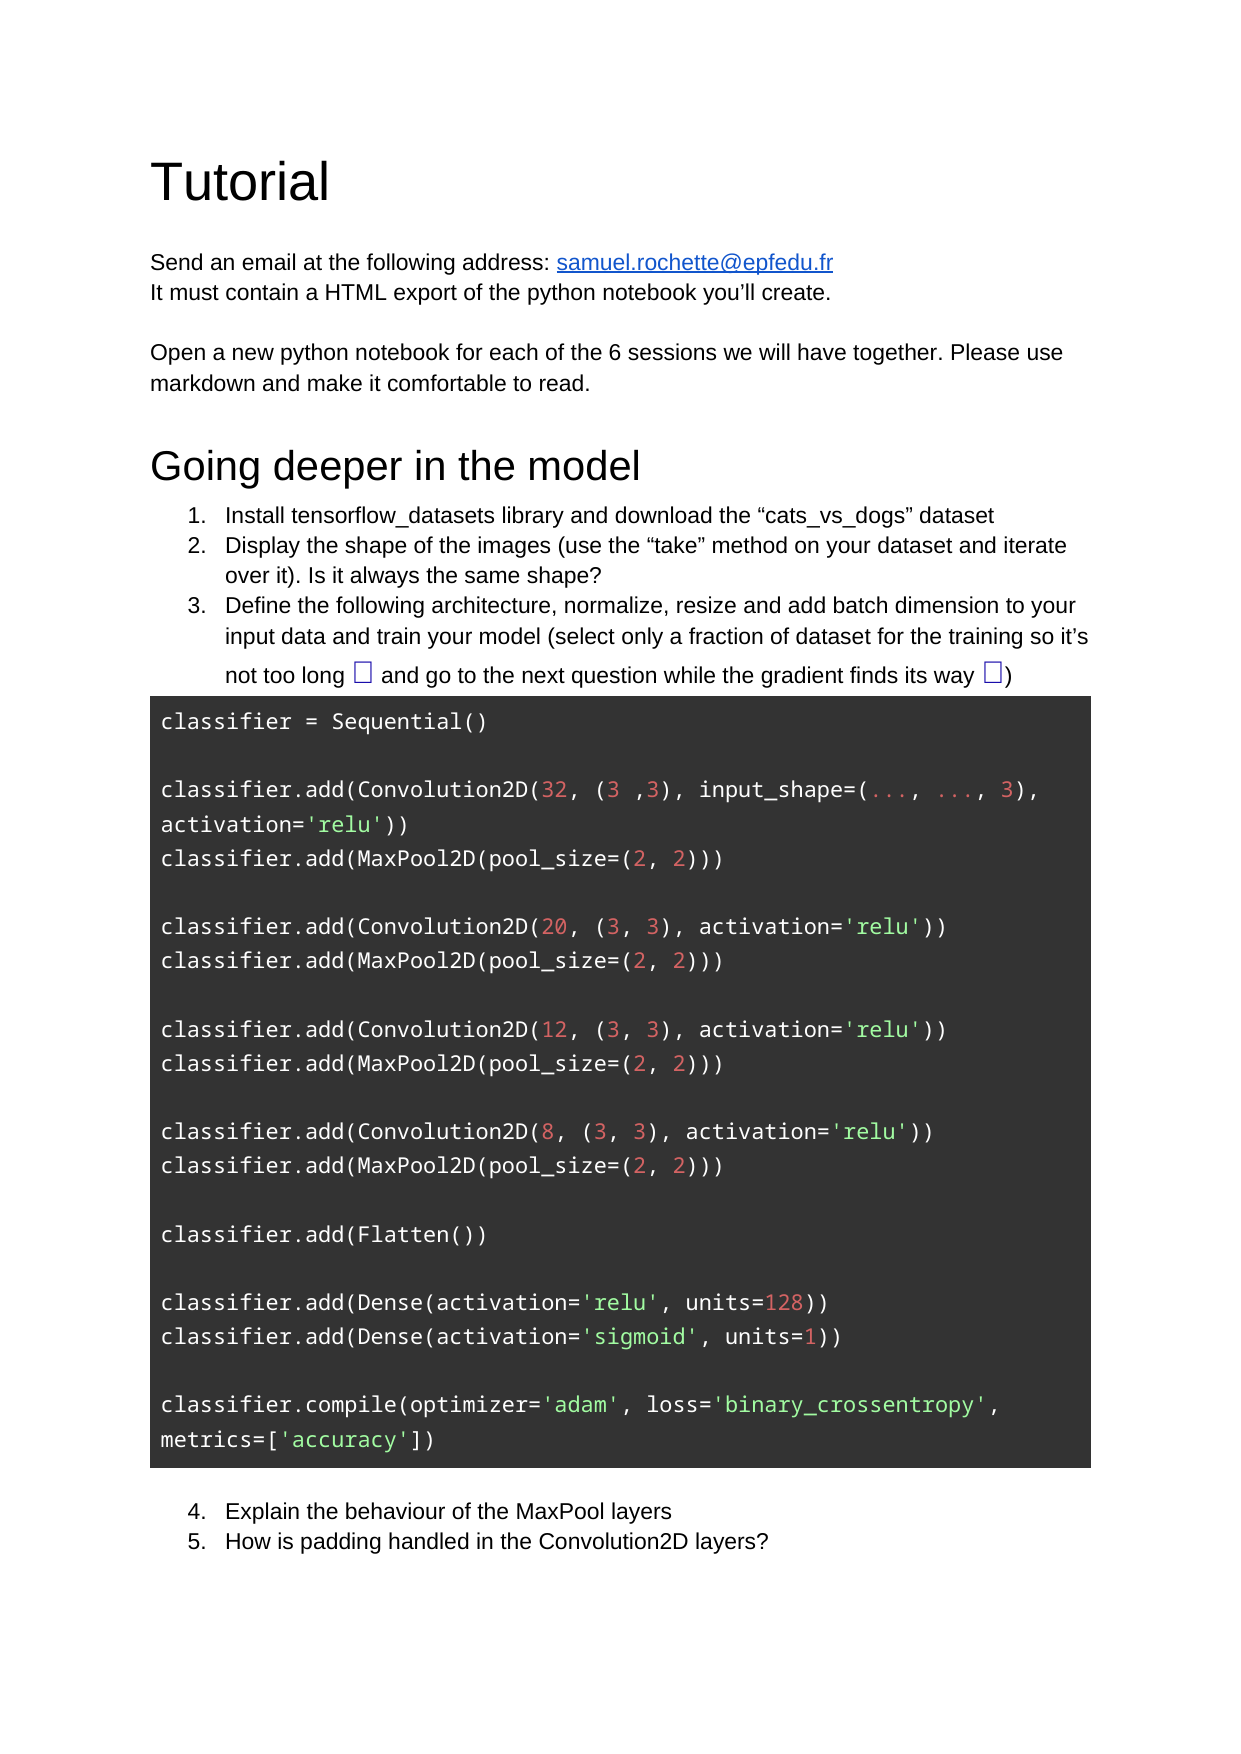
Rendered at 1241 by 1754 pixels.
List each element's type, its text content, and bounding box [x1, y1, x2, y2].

table_header classifier = Sequential() classifier.add(Convolution2D(32, (3 ,3), input_shape=(..., ..., 3), activation='relu')) classifier.add(MaxPool2D(pool_size=(2, 2))) classifier.add(Convolution2D(20, (3, 3), activation='relu')) classifier.add(MaxPool2D(pool_size=(2, 2))) classifier.add(Convolution2D(12, (3, 3), activation='relu')) classifier.add(MaxPool2D(pool_size=(2, 2))) classifier.add(Convolution2D(8, (3, 3), activation='relu')) classifier.add(MaxPool2D(pool_size=(2, 2))) classifier.add(Flatten()) classifier.add(Dense(activation='relu', units=128)) classifier.add(Dense(activation='sigmoid', units=1)) classifier.compile(optimizer='adam', loss='binary_crossentropy', metrics=['accuracy']) [150, 696, 1091, 1468]
text Open a new python notebook for each of the 6 sessions we will have together. Please use markdown and make it comfortable to read. [150, 339, 1090, 396]
list Install tensorflow_datasets library and download the “cats_vs_dogs” dataset [187, 502, 1090, 528]
subtitle Going deeper in the model [150, 441, 1090, 489]
list Define the following architecture, normalize, resize and add batch dimension to your input data and train your model (select only a fraction of dataset for the training so it’s not too long 🐢 and go to the next question while the gradient finds its way 🚀) [187, 592, 1090, 690]
text Send an email at the following address: samuel.rochette@epfedu.fr [150, 249, 1090, 275]
title Tutorial [150, 150, 1090, 212]
list Display the shape of the images (use the “take” method on your dataset and iterate over it). Is it always the same shape? [187, 532, 1090, 589]
text It must contain a HTML export of the python notebook you’ll create. [150, 279, 1090, 305]
list How is padding handled in the Convolution2D layers? [187, 1528, 1090, 1554]
list Explain the behaviour of the MaxPool layers [187, 1498, 1090, 1524]
